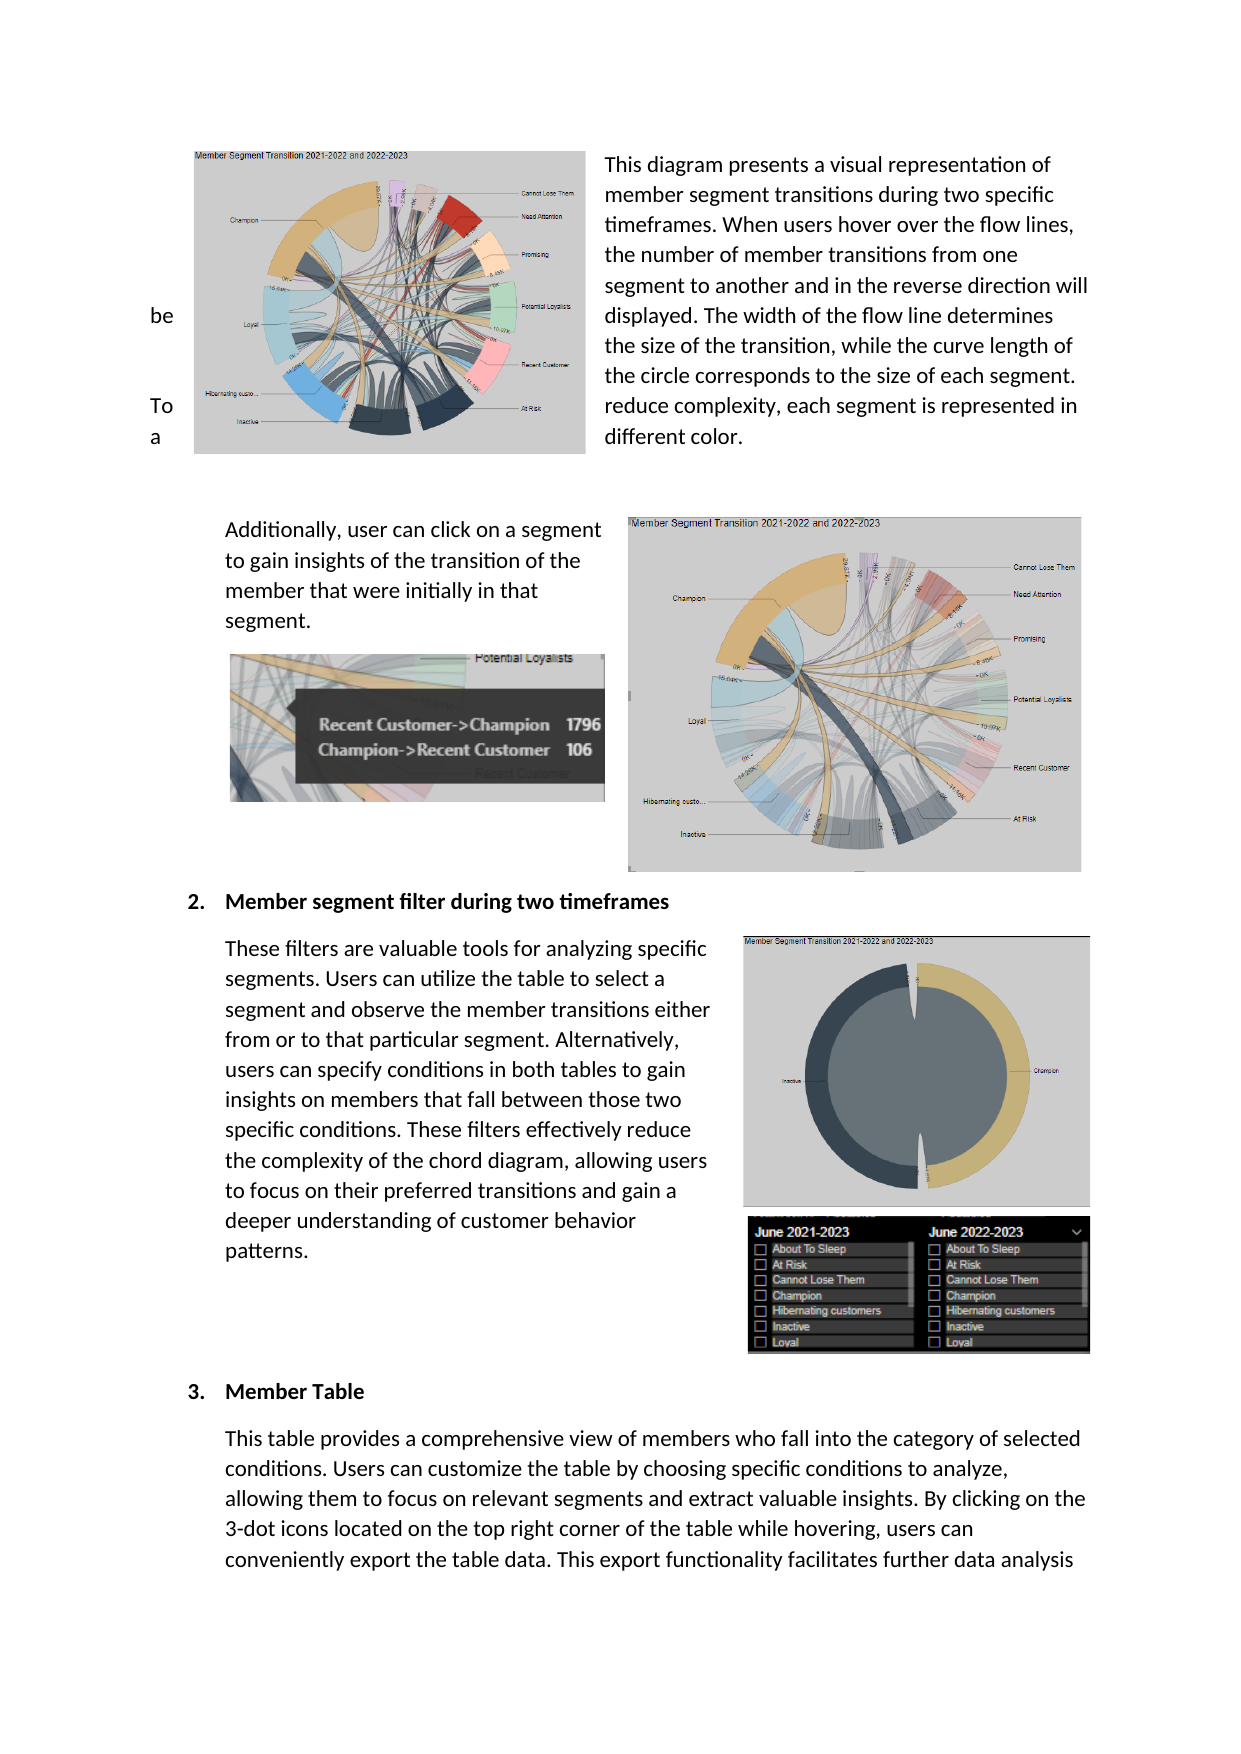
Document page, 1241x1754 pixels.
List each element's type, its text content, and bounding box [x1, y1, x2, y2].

picture [229, 654, 605, 802]
picture [628, 517, 1082, 872]
picture [193, 151, 586, 454]
picture [747, 1216, 1091, 1354]
text Additionally, user can click on a segment to gain insights of the transition of the member that were initially in that segment. [225, 516, 1090, 634]
picture [743, 936, 1091, 1207]
list Member Table [187, 1377, 1090, 1405]
list Member segment filter during two timeframes [187, 887, 1090, 916]
